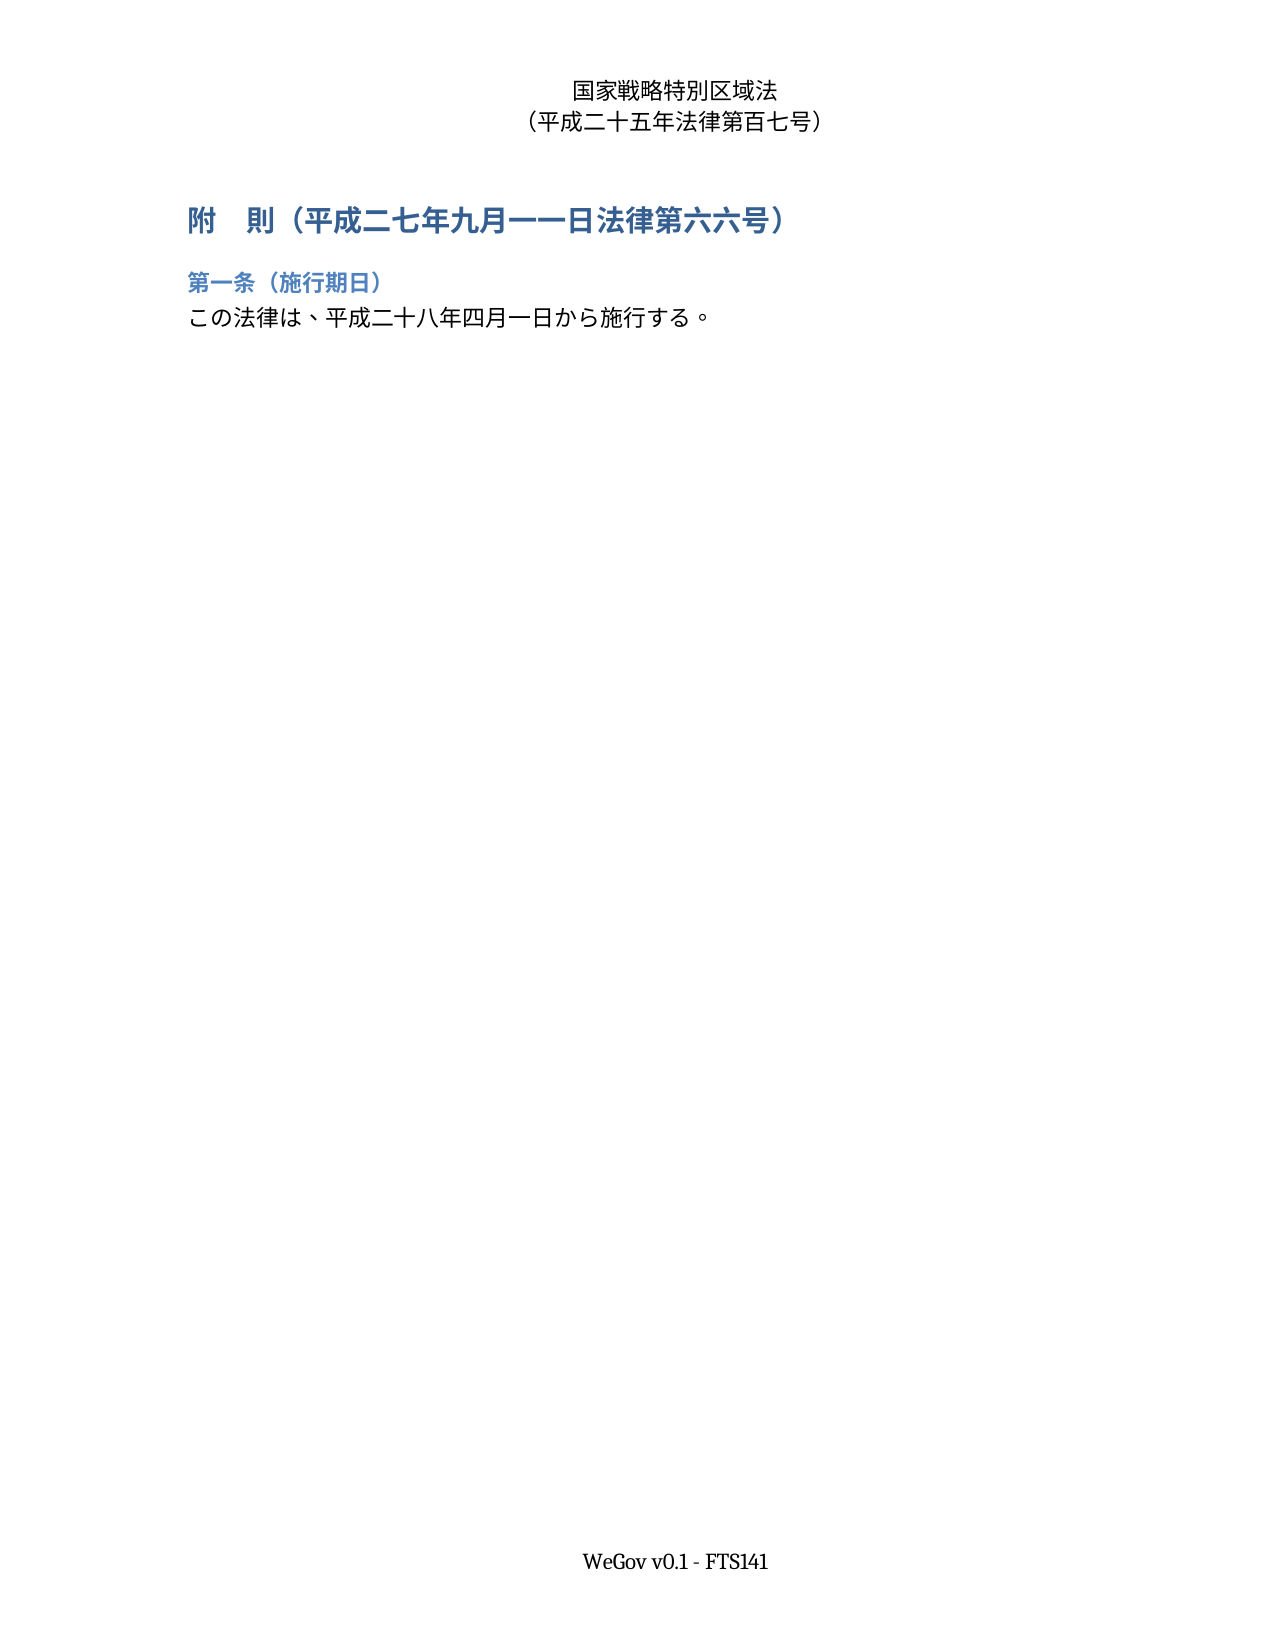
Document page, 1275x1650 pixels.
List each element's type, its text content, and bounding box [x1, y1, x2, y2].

subtitle 附 則（平成二七年九月一一日法律第六六号） [187, 200, 1087, 240]
text この法律は、平成二十八年四月一日から施行する。 [187, 302, 1087, 334]
subtitle 第一条（施行期日） [187, 266, 1087, 298]
